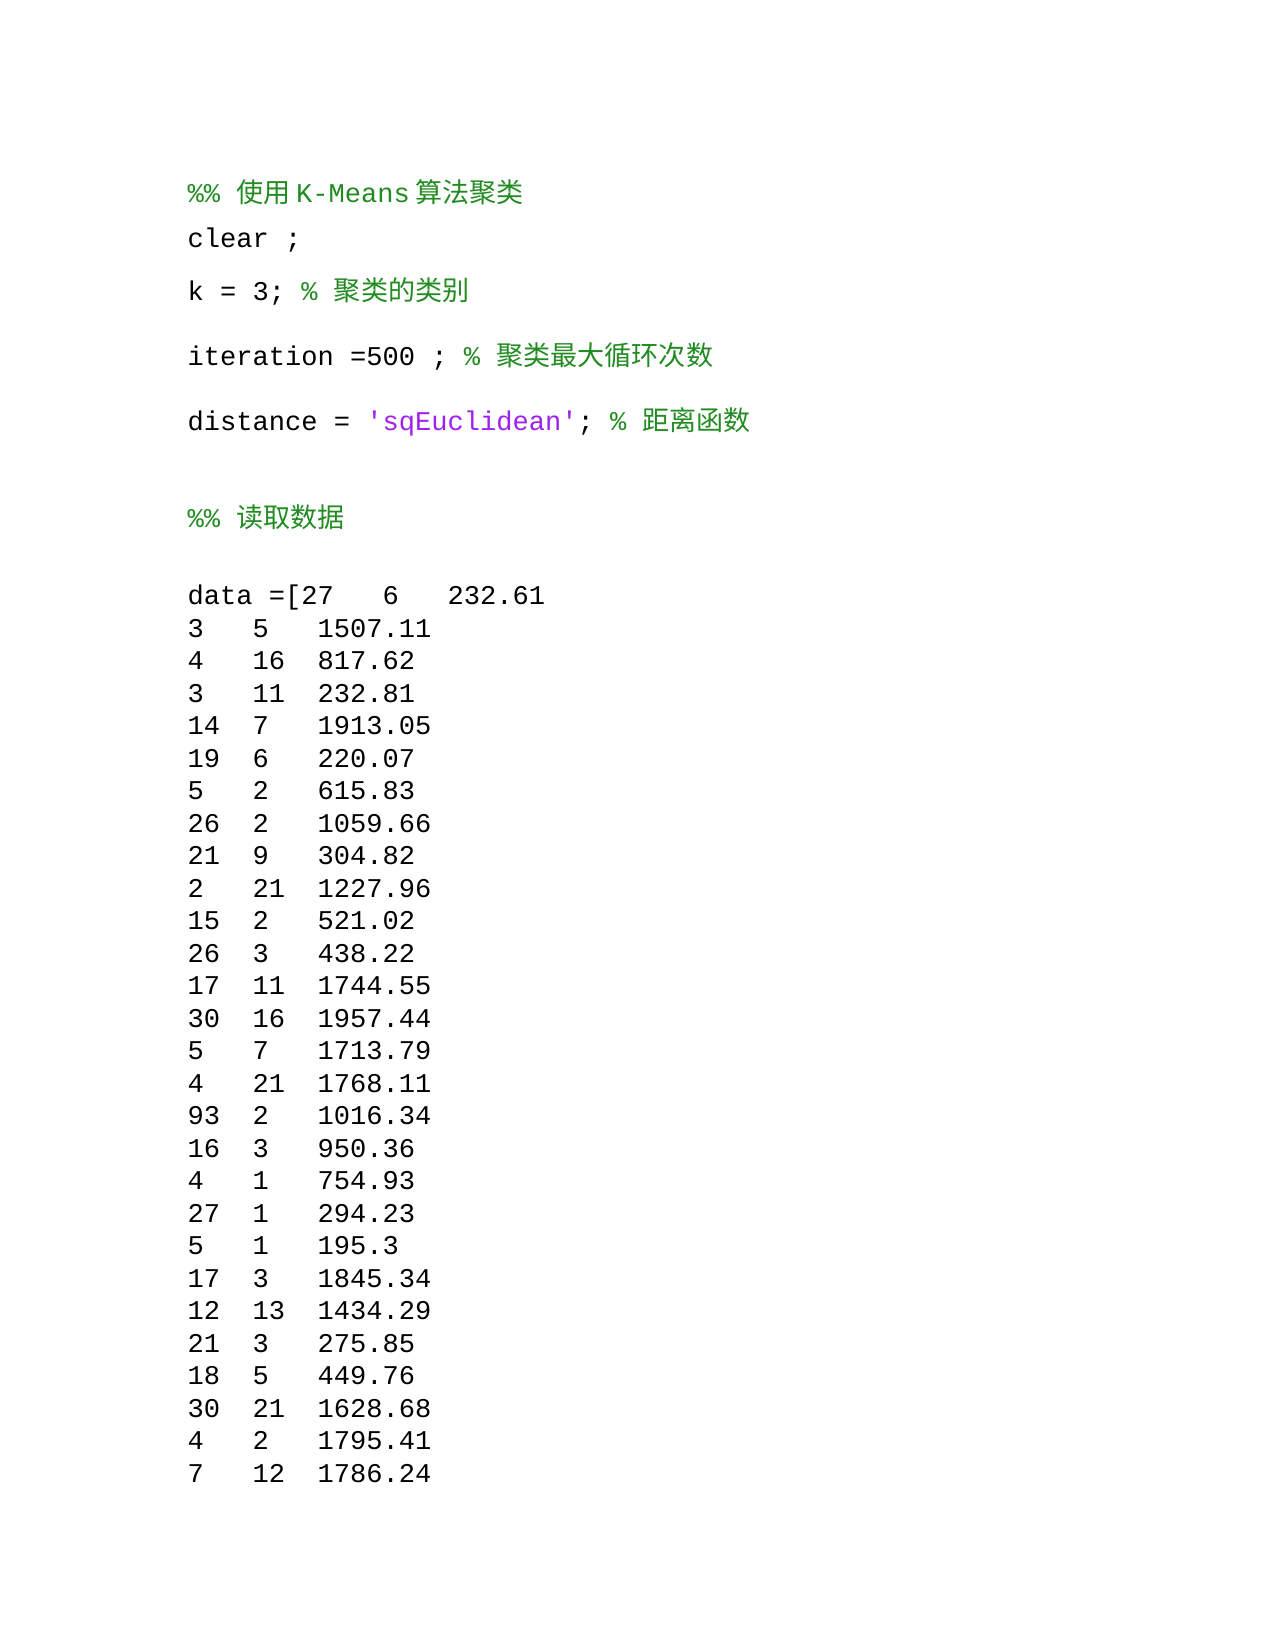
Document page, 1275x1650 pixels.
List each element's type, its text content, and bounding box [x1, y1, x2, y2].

text 3 5 1507.11 [187, 614, 1087, 646]
text 18 5 449.76 [187, 1361, 1087, 1394]
text 4 16 817.62 [187, 646, 1087, 679]
text 4 2 1795.41 [187, 1426, 1087, 1459]
text 7 12 1786.24 [187, 1459, 1087, 1491]
text data =[27 6 232.61 [187, 581, 1087, 614]
text 26 3 438.22 [187, 939, 1087, 971]
text 30 21 1628.68 [187, 1394, 1087, 1426]
text 26 2 1059.66 [187, 809, 1087, 841]
text 93 2 1016.34 [187, 1101, 1087, 1134]
text 30 16 1957.44 [187, 1004, 1087, 1036]
text %% 读取数据 [187, 484, 1087, 549]
text %% 使用K-Means算法聚类 [187, 159, 1087, 224]
text 5 2 615.83 [187, 776, 1087, 809]
text k = 3; % 聚类的类别 [187, 256, 1087, 321]
text iteration =500 ; % 聚类最大循环次数 [187, 321, 1087, 386]
text 17 3 1845.34 [187, 1264, 1087, 1296]
text 19 6 220.07 [187, 744, 1087, 776]
text 27 1 294.23 [187, 1199, 1087, 1231]
text 15 2 521.02 [187, 906, 1087, 939]
text 14 7 1913.05 [187, 711, 1087, 744]
text 5 7 1713.79 [187, 1036, 1087, 1069]
text 5 1 195.3 [187, 1231, 1087, 1264]
text clear ; [187, 224, 1087, 256]
text 21 3 275.85 [187, 1329, 1087, 1361]
text 4 1 754.93 [187, 1166, 1087, 1199]
text 2 21 1227.96 [187, 874, 1087, 906]
text distance = 'sqEuclidean'; % 距离函数 [187, 386, 1087, 451]
text 17 11 1744.55 [187, 971, 1087, 1004]
text 21 9 304.82 [187, 841, 1087, 874]
text 16 3 950.36 [187, 1134, 1087, 1166]
text 3 11 232.81 [187, 679, 1087, 711]
text 12 13 1434.29 [187, 1296, 1087, 1329]
text 4 21 1768.11 [187, 1069, 1087, 1101]
